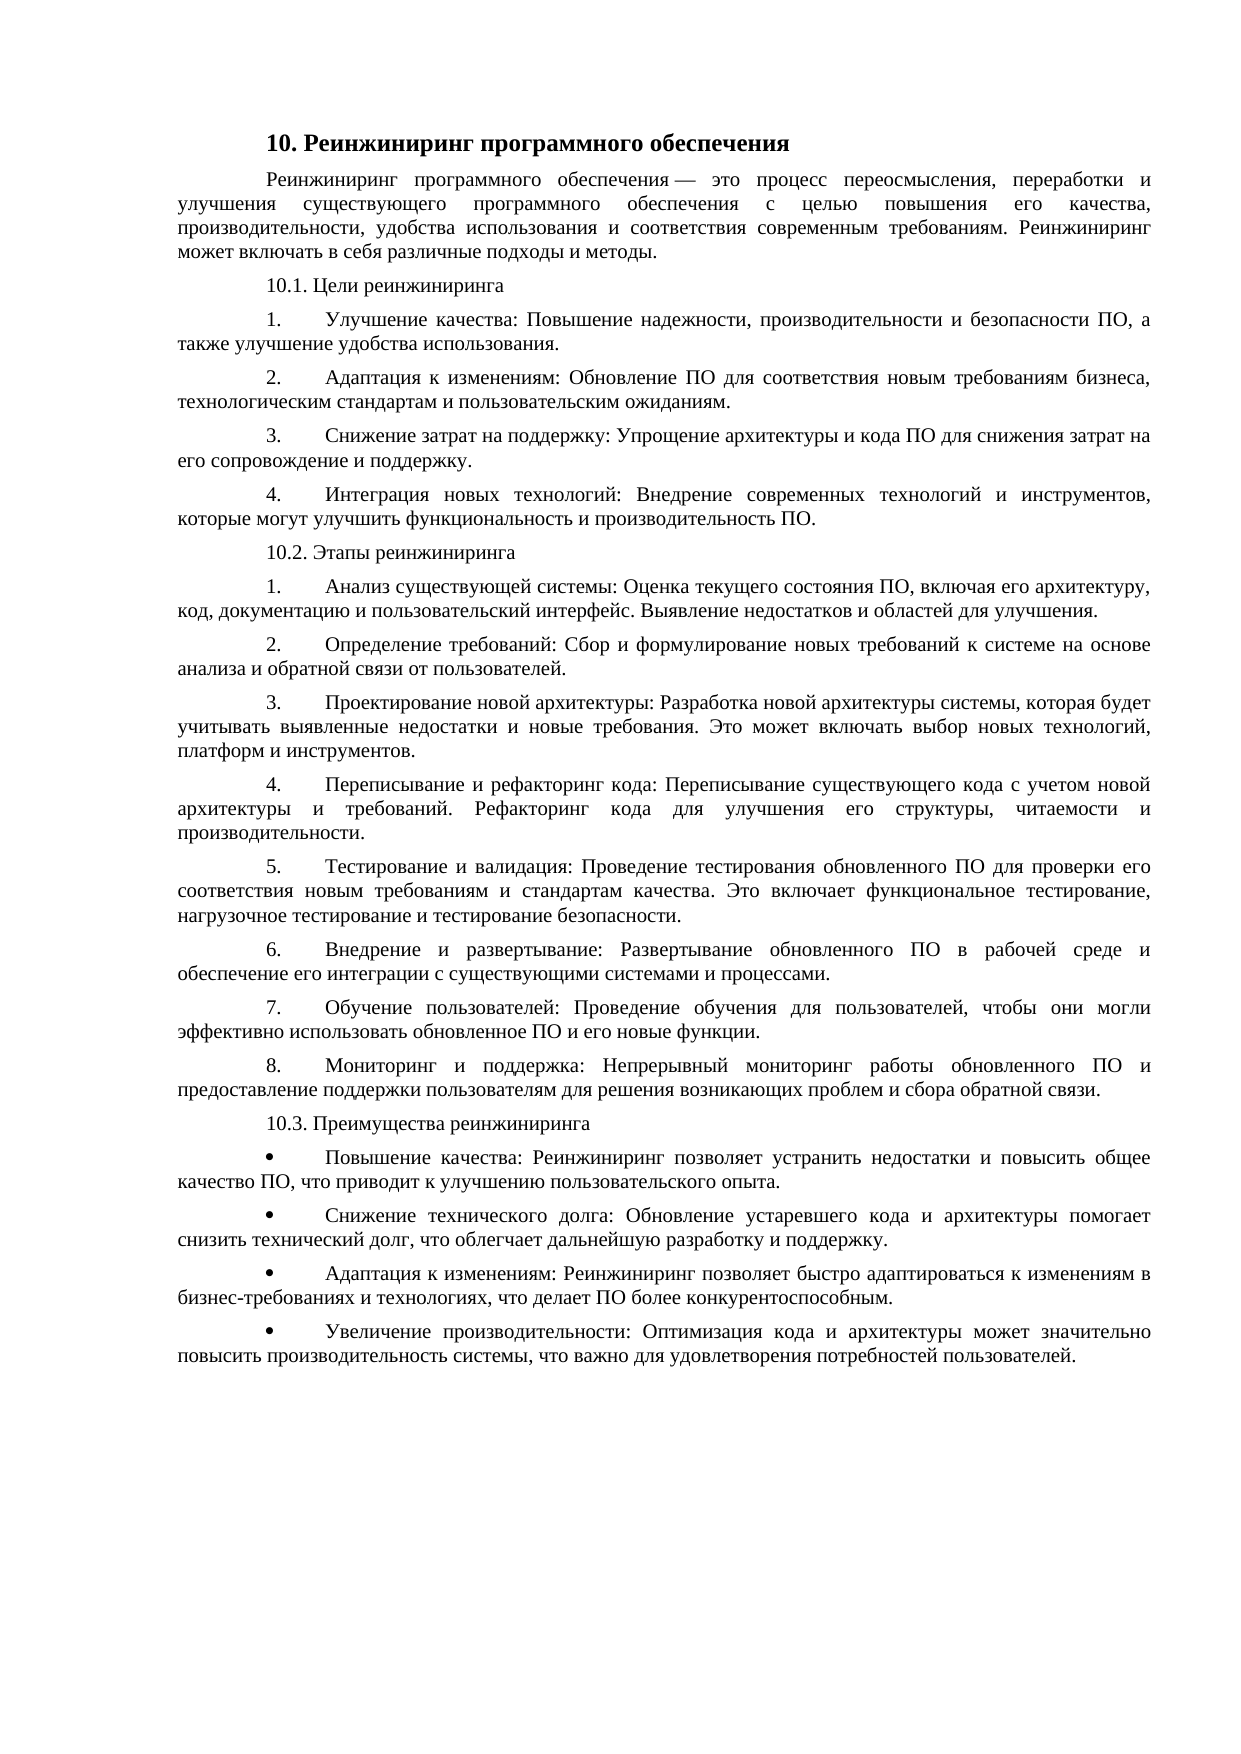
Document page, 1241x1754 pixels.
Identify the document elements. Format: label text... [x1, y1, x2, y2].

list Улучшение качества: Повышение надежности, производительности и безопасности ПО, а также улучшение удобства использования. [177, 307, 1152, 355]
text 10.1. Цели реинжиниринга [177, 273, 1152, 297]
list Переписывание и рефакторинг кода: Переписывание существующего кода с учетом новой архитектуры и требований. Рефакторинг кода для улучшения его структуры, читаемости и производительности. [177, 772, 1152, 844]
text 10. Реинжиниринг программного обеспечения [177, 128, 1152, 157]
list Повышение качества: Реинжиниринг позволяет устранить недостатки и повысить общее качество ПО, что приводит к улучшению пользовательского опыта. [177, 1145, 1152, 1193]
list Проектирование новой архитектуры: Разработка новой архитектуры системы, которая будет учитывать выявленные недостатки и новые требования. Это может включать выбор новых технологий, платформ и инструментов. [177, 690, 1152, 762]
list Внедрение и развертывание: Развертывание обновленного ПО в рабочей среде и обеспечение его интеграции с существующими системами и процессами. [177, 937, 1152, 985]
list Увеличение производительности: Оптимизация кода и архитектуры может значительно повысить производительность системы, что важно для удовлетворения потребностей пользователей. [177, 1319, 1152, 1367]
text 10.2. Этапы реинжиниринга [177, 540, 1152, 564]
list Снижение технического долга: Обновление устаревшего кода и архитектуры помогает снизить технический долг, что облегчает дальнейшую разработку и поддержку. [177, 1203, 1152, 1251]
list Определение требований: Сбор и формулирование новых требований к системе на основе анализа и обратной связи от пользователей. [177, 632, 1152, 680]
list Адаптация к изменениям: Реинжиниринг позволяет быстро адаптироваться к изменениям в бизнес-требованиях и технологиях, что делает ПО более конкурентоспособным. [177, 1261, 1152, 1309]
list Анализ существующей системы: Оценка текущего состояния ПО, включая его архитектуру, код, документацию и пользовательский интерфейс. Выявление недостатков и областей для улучшения. [177, 574, 1152, 622]
list Адаптация к изменениям: Обновление ПО для соответствия новым требованиям бизнеса, технологическим стандартам и пользовательским ожиданиям. [177, 365, 1152, 413]
list Тестирование и валидация: Проведение тестирования обновленного ПО для проверки его соответствия новым требованиям и стандартам качества. Это включает функциональное тестирование, нагрузочное тестирование и тестирование безопасности. [177, 854, 1152, 927]
list Мониторинг и поддержка: Непрерывный мониторинг работы обновленного ПО и предоставление поддержки пользователям для решения возникающих проблем и сбора обратной связи. [177, 1053, 1152, 1101]
list Обучение пользователей: Проведение обучения для пользователей, чтобы они могли эффективно использовать обновленное ПО и его новые функции. [177, 995, 1152, 1043]
text Реинжиниринг программного обеспечения — это процесс переосмысления, переработки и улучшения существующего программного обеспечения с целью повышения его качества, производительности, удобства использования и соответствия современным требованиям. Реинжиниринг может включать в себя различные подходы и методы. [177, 167, 1152, 263]
list Снижение затрат на поддержку: Упрощение архитектуры и кода ПО для снижения затрат на его сопровождение и поддержку. [177, 423, 1152, 472]
list Интеграция новых технологий: Внедрение современных технологий и инструментов, которые могут улучшить функциональность и производительность ПО. [177, 482, 1152, 530]
text 10.3. Преимущества реинжиниринга [177, 1111, 1152, 1135]
